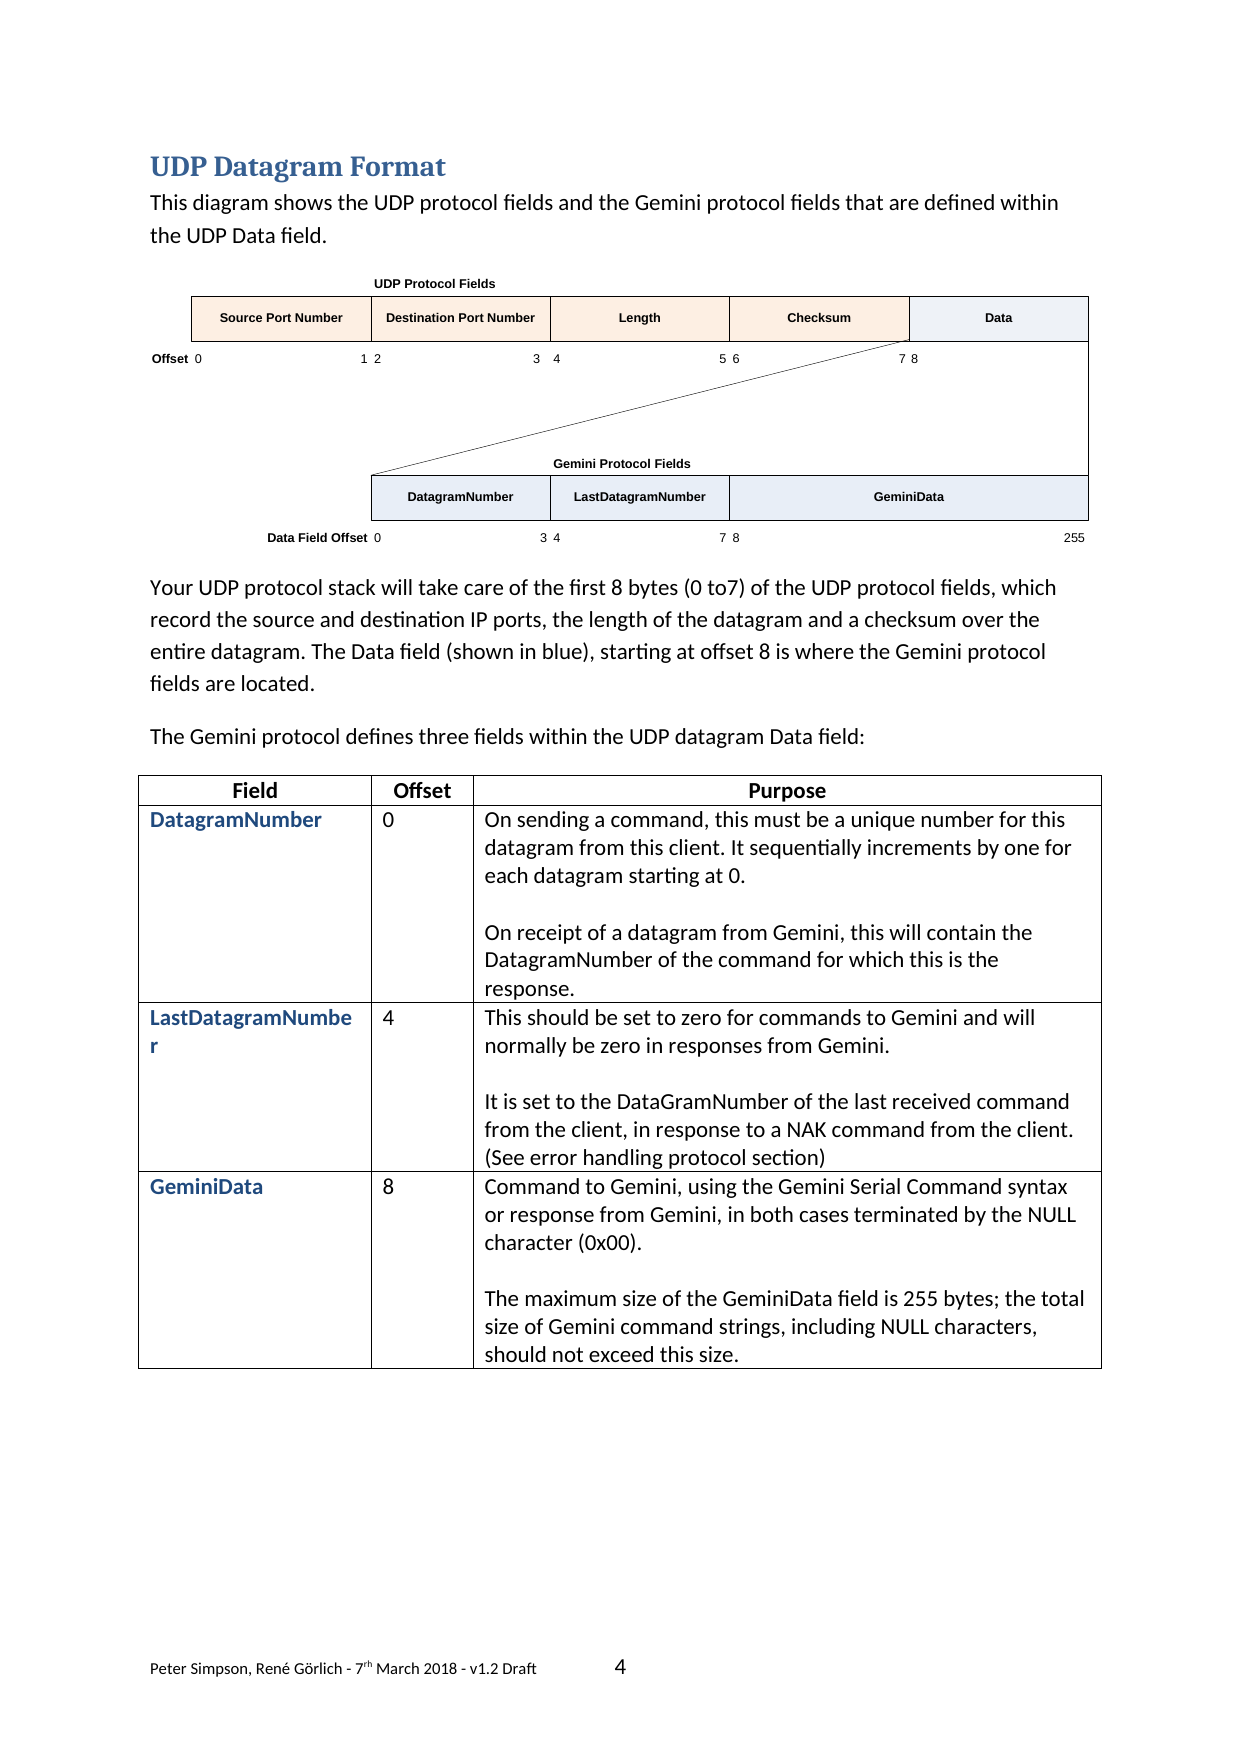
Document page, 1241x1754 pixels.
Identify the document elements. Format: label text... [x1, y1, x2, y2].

text Your UDP protocol stack will take care of the first 8 bytes (0 to7) of the UDP protocol fields, which record the source and destination IP ports, the length of the datagram and a checksum over the entire datagram. The Data field (shown in blue), starting at offset 8 is where the Gemini protocol fields are located. [150, 573, 1090, 697]
table_cell LastDatagramNumber [139, 1003, 371, 1171]
table_header Purpose [474, 776, 1101, 804]
table_cell DatagramNumber [139, 806, 371, 1002]
table_cell This should be set to zero for commands to Gemini and will normally be zero in responses from Gemini. It is set to the DataGramNumber of the last received command from the client, in response to a NAK command from the client. (See error handling protocol section) [474, 1003, 1101, 1171]
table_cell GeminiData [139, 1172, 371, 1368]
table_cell On sending a command, this must be a unique number for this datagram from this client. It sequentially increments by one for each datagram starting at 0. On receipt of a datagram from Gemini, this will contain the DatagramNumber of the command for which this is the response. [474, 806, 1101, 1002]
table_header Offset [372, 776, 473, 804]
table_cell 4 [372, 1003, 473, 1171]
text This diagram shows the UDP protocol fields and the Gemini protocol fields that are defined within the UDP Data field. [150, 188, 1090, 249]
table_cell 0 [372, 806, 473, 1002]
table_cell 8 [372, 1172, 473, 1368]
table_header Field [139, 776, 371, 804]
subtitle UDP Datagram Format [150, 150, 1090, 183]
text The Gemini protocol defines three fields within the UDP datagram Data field: [150, 722, 1090, 750]
table_cell Command to Gemini, using the Gemini Serial Command syntax or response from Gemini, in both cases terminated by the NULL character (0x00). The maximum size of the GeminiData field is 255 bytes; the total size of Gemini command strings, including NULL characters, should not exceed this size. [474, 1172, 1101, 1368]
